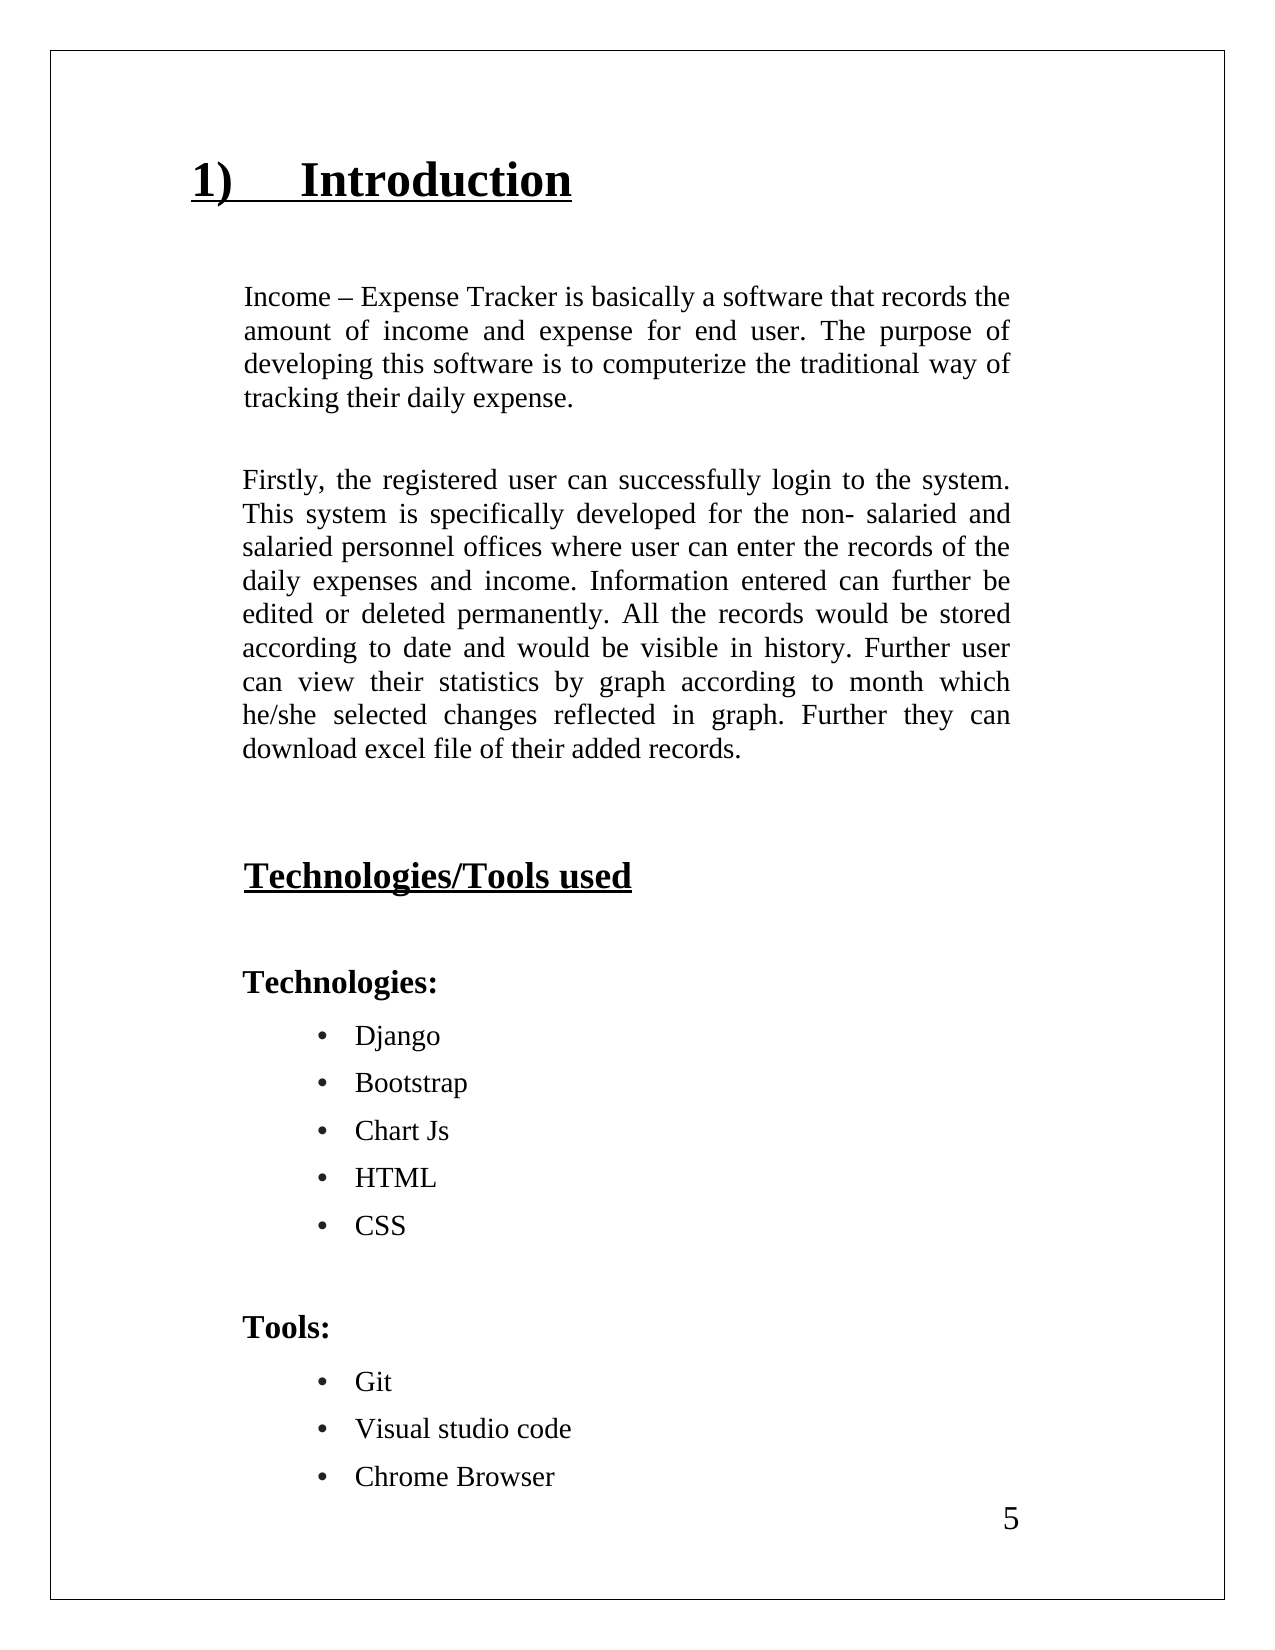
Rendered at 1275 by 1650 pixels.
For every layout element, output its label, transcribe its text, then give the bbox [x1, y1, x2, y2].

list HTML [317, 1160, 1125, 1194]
list Django [317, 1018, 1125, 1052]
list Chart Js [317, 1113, 1125, 1146]
text Tools: [242, 1307, 1125, 1346]
list Bootstrap [317, 1065, 1125, 1099]
list Introduction [191, 150, 1125, 207]
list Git [317, 1364, 1125, 1397]
list CSS [317, 1208, 1125, 1241]
text Income – Expense Tracker is basically a software that records the amount of income and expense for end user. The purpose of developing this software is to computerize the traditional way of tracking their daily expense. [243, 279, 1011, 413]
list Visual studio code [317, 1411, 1125, 1445]
list Chrome Browser [317, 1458, 1125, 1492]
text Technologies: [242, 962, 1125, 1001]
text Firstly, the registered user can successfully login to the system. This system is specifically developed for the non- salaried and salaried personnel offices where user can enter the records of the daily expenses and income. Information entered can further be edited or deleted permanently. All the records would be stored according to date and would be visible in history. Further user can view their statistics by graph according to month which he/she selected changes reflected in graph. Further they can download excel file of their added records. [242, 462, 1011, 764]
subtitle Technologies/Tools used [243, 853, 1125, 896]
